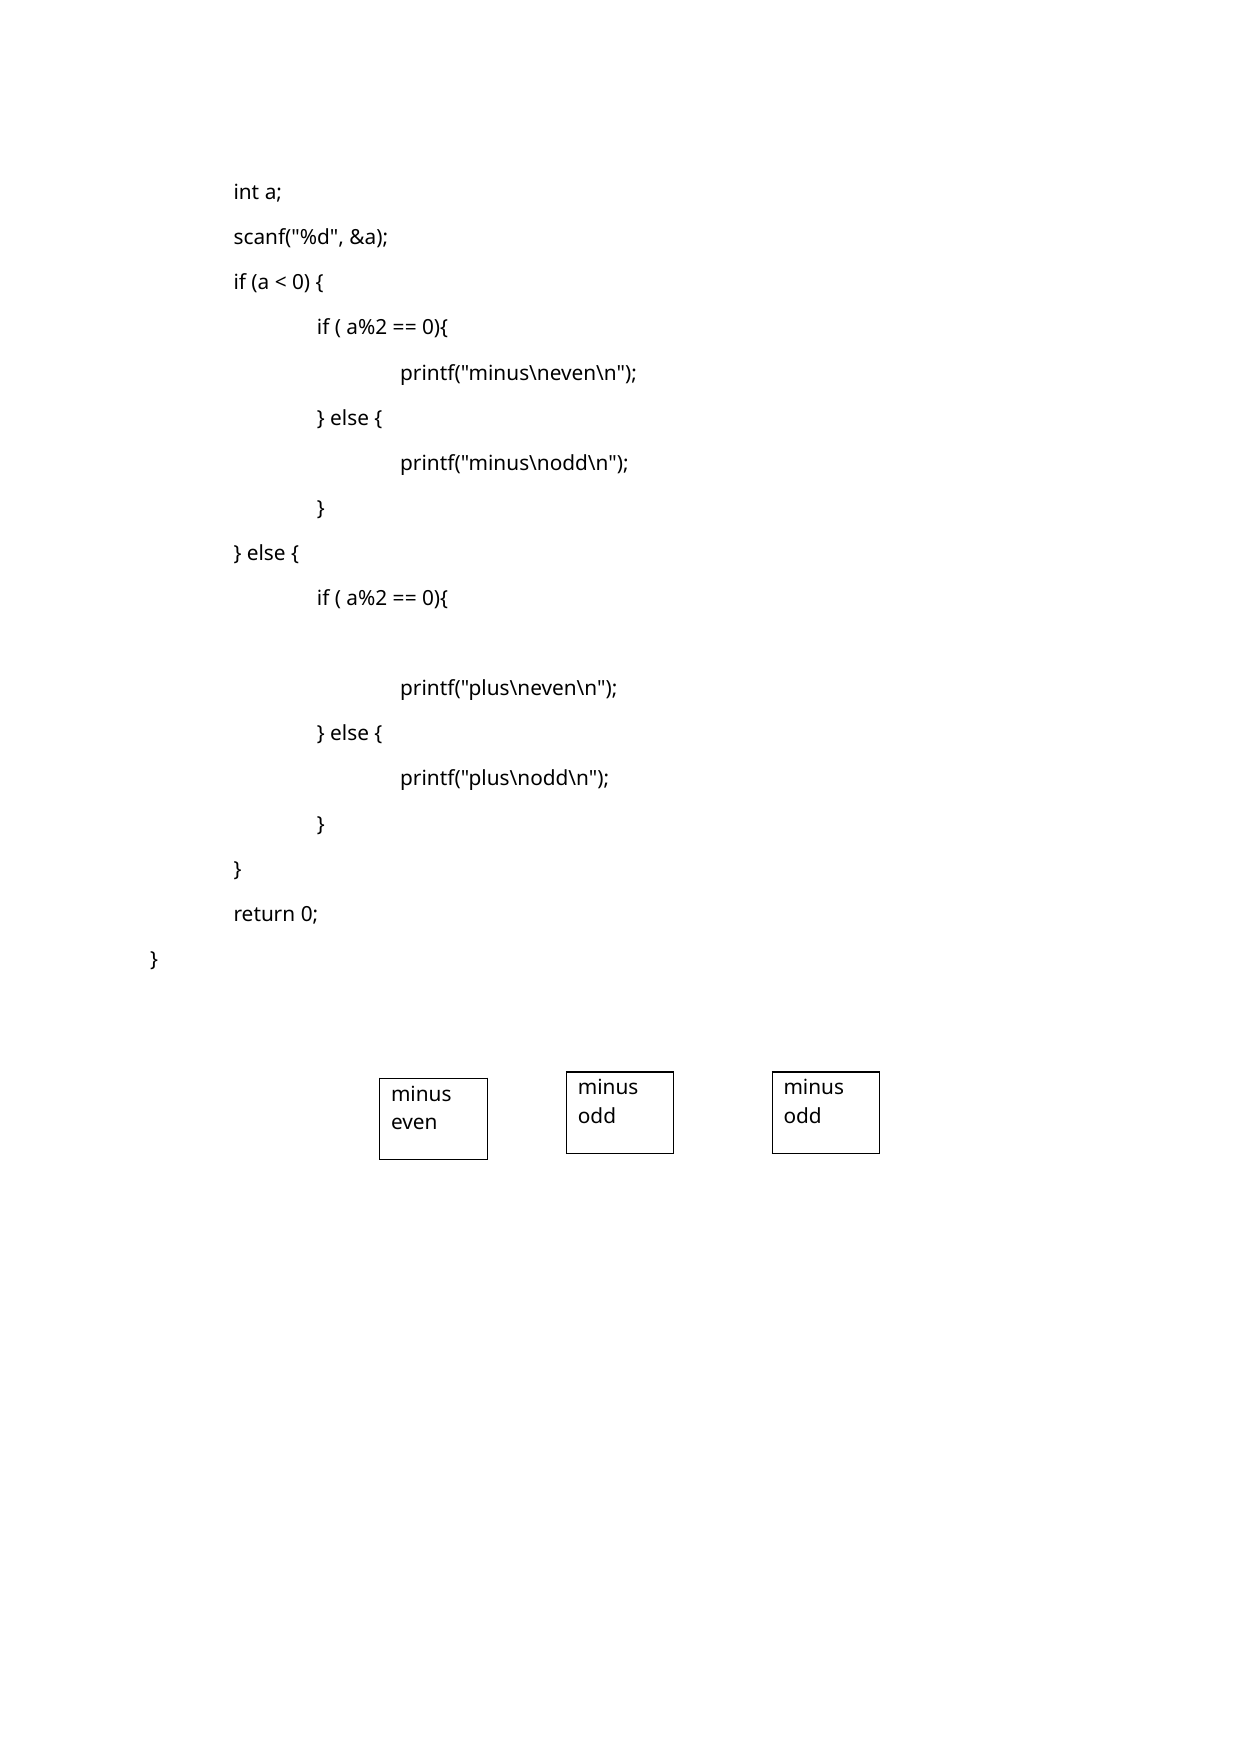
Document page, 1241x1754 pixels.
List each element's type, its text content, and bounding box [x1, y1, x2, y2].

text } else { [150, 718, 1090, 747]
text } else { [150, 403, 1090, 431]
text int a; [150, 177, 1090, 206]
text } [150, 944, 1090, 972]
table_header minus odd [567, 1073, 673, 1153]
text } else { [150, 538, 1090, 566]
text printf("plus\nodd\n"); [150, 763, 1090, 792]
text printf("minus\nodd\n"); [150, 448, 1090, 476]
text if ( a%2 == 0){ [150, 583, 1090, 612]
text } [150, 493, 1090, 521]
text if ( a%2 == 0){ [150, 312, 1090, 341]
table_header minus even [380, 1079, 487, 1159]
text scanf("%d", &a); [150, 222, 1090, 251]
text printf("minus\neven\n"); [150, 358, 1090, 386]
table_header minus odd [773, 1073, 879, 1153]
text } [150, 809, 1090, 837]
text if (a < 0) { [150, 267, 1090, 296]
text return 0; [150, 899, 1090, 927]
text printf("plus\neven\n"); [150, 673, 1090, 702]
text } [150, 854, 1090, 882]
